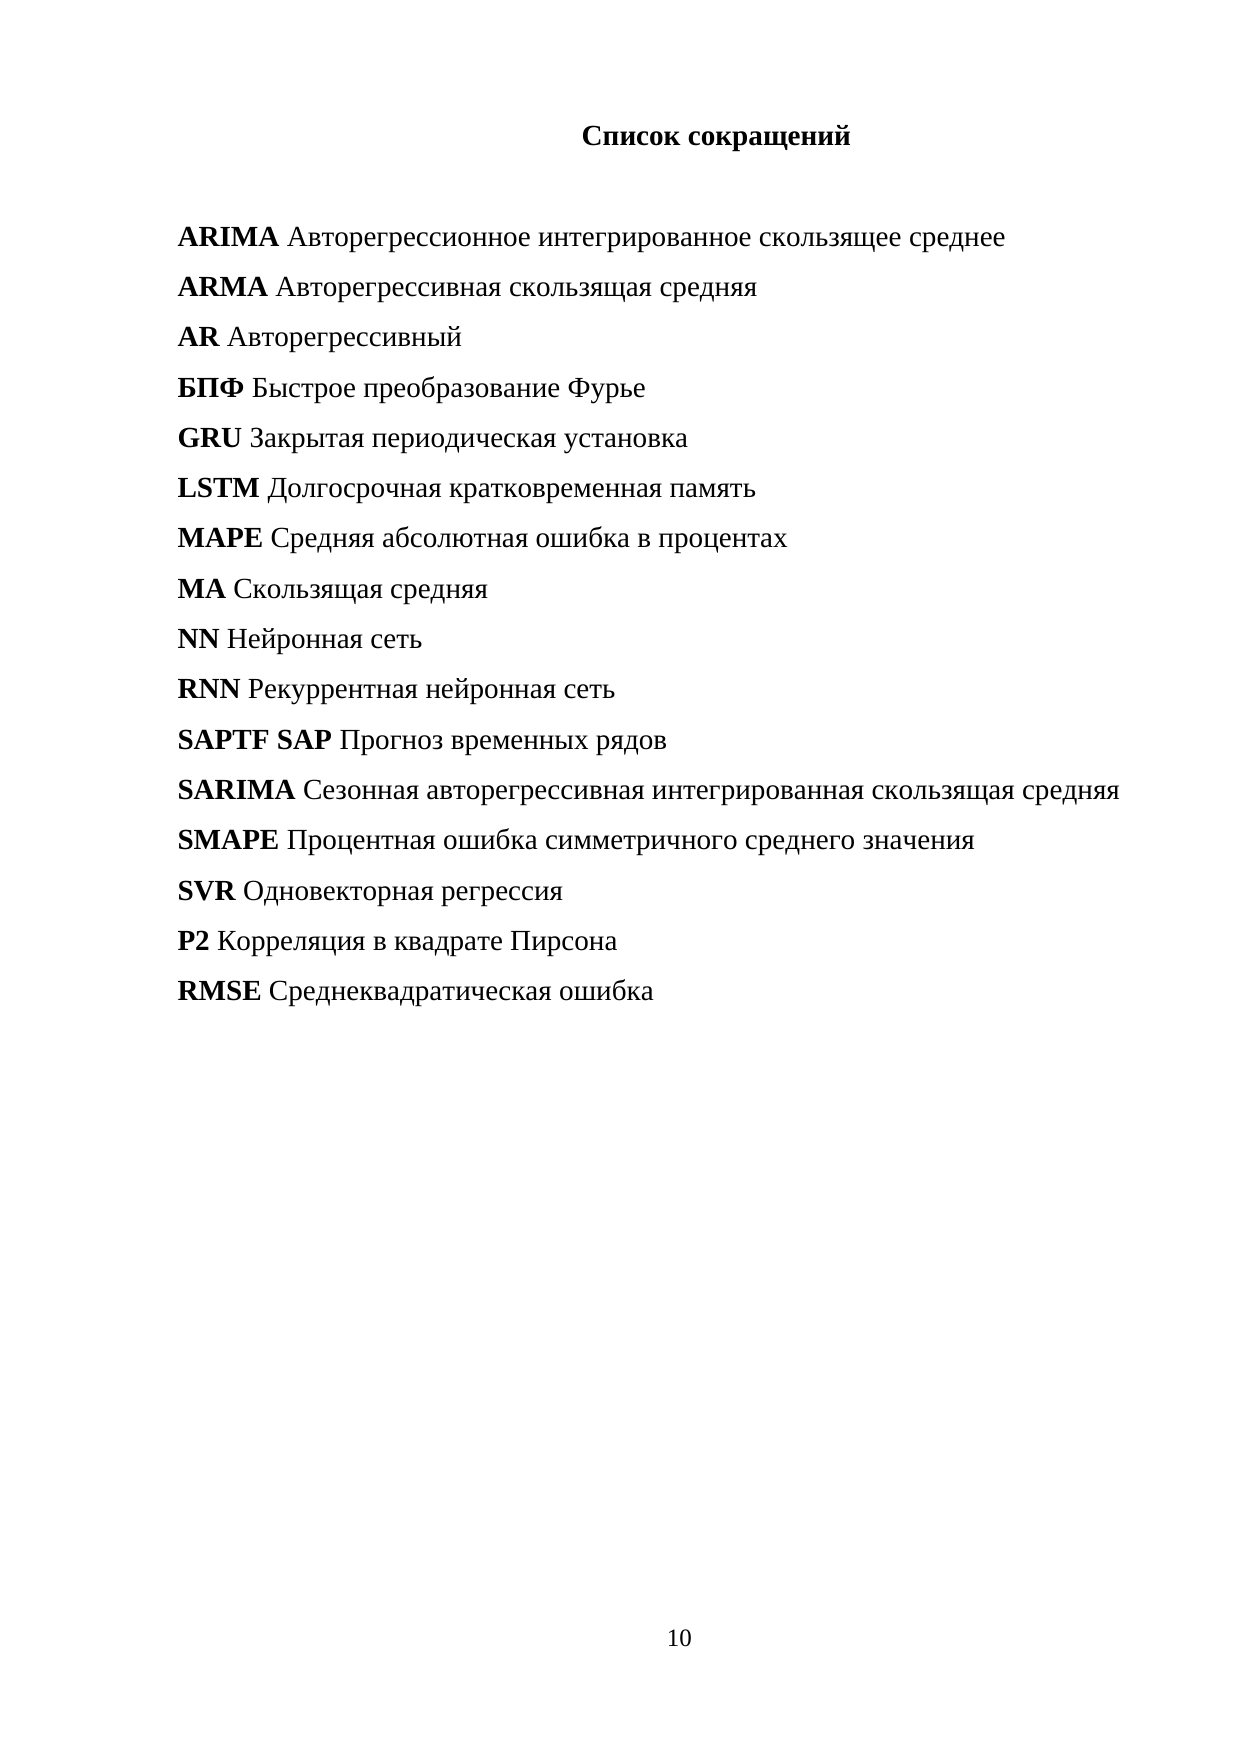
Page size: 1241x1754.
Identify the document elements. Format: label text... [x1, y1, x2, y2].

text ARIMA Авторегрессионное интегрированное скользящее среднее [177, 219, 1181, 252]
text MAPE Средняя абсолютная ошибка в процентах [177, 521, 1181, 554]
text ARMA Авторегрессивная скользящая средняя [177, 269, 1181, 303]
text SAPTF SAP Прогноз временных рядов [177, 722, 1181, 755]
text LSTM Долгосрочная кратковременная память [177, 470, 1181, 504]
text AR Авторегрессивный [177, 319, 1181, 353]
text МА Скользящая средняя [177, 571, 1181, 604]
subtitle Список сокращений [177, 118, 1181, 152]
text SARIMA Сезонная авторегрессивная интегрированная скользящая средняя [177, 772, 1181, 806]
text NN Нейронная сеть [177, 621, 1181, 655]
text БПФ Быстрое преобразование Фурье [177, 370, 1181, 403]
text RNN Рекуррентная нейронная сеть [177, 672, 1181, 705]
text SMAPE Процентная ошибка симметричного среднего значения [177, 822, 1181, 856]
text P2 Корреляция в квадрате Пирсона [177, 923, 1181, 957]
text SVR Одновекторная регрессия [177, 873, 1181, 906]
text RMSE Среднеквадратическая ошибка [177, 973, 1181, 1007]
text GRU Закрытая периодическая установка [177, 420, 1181, 453]
